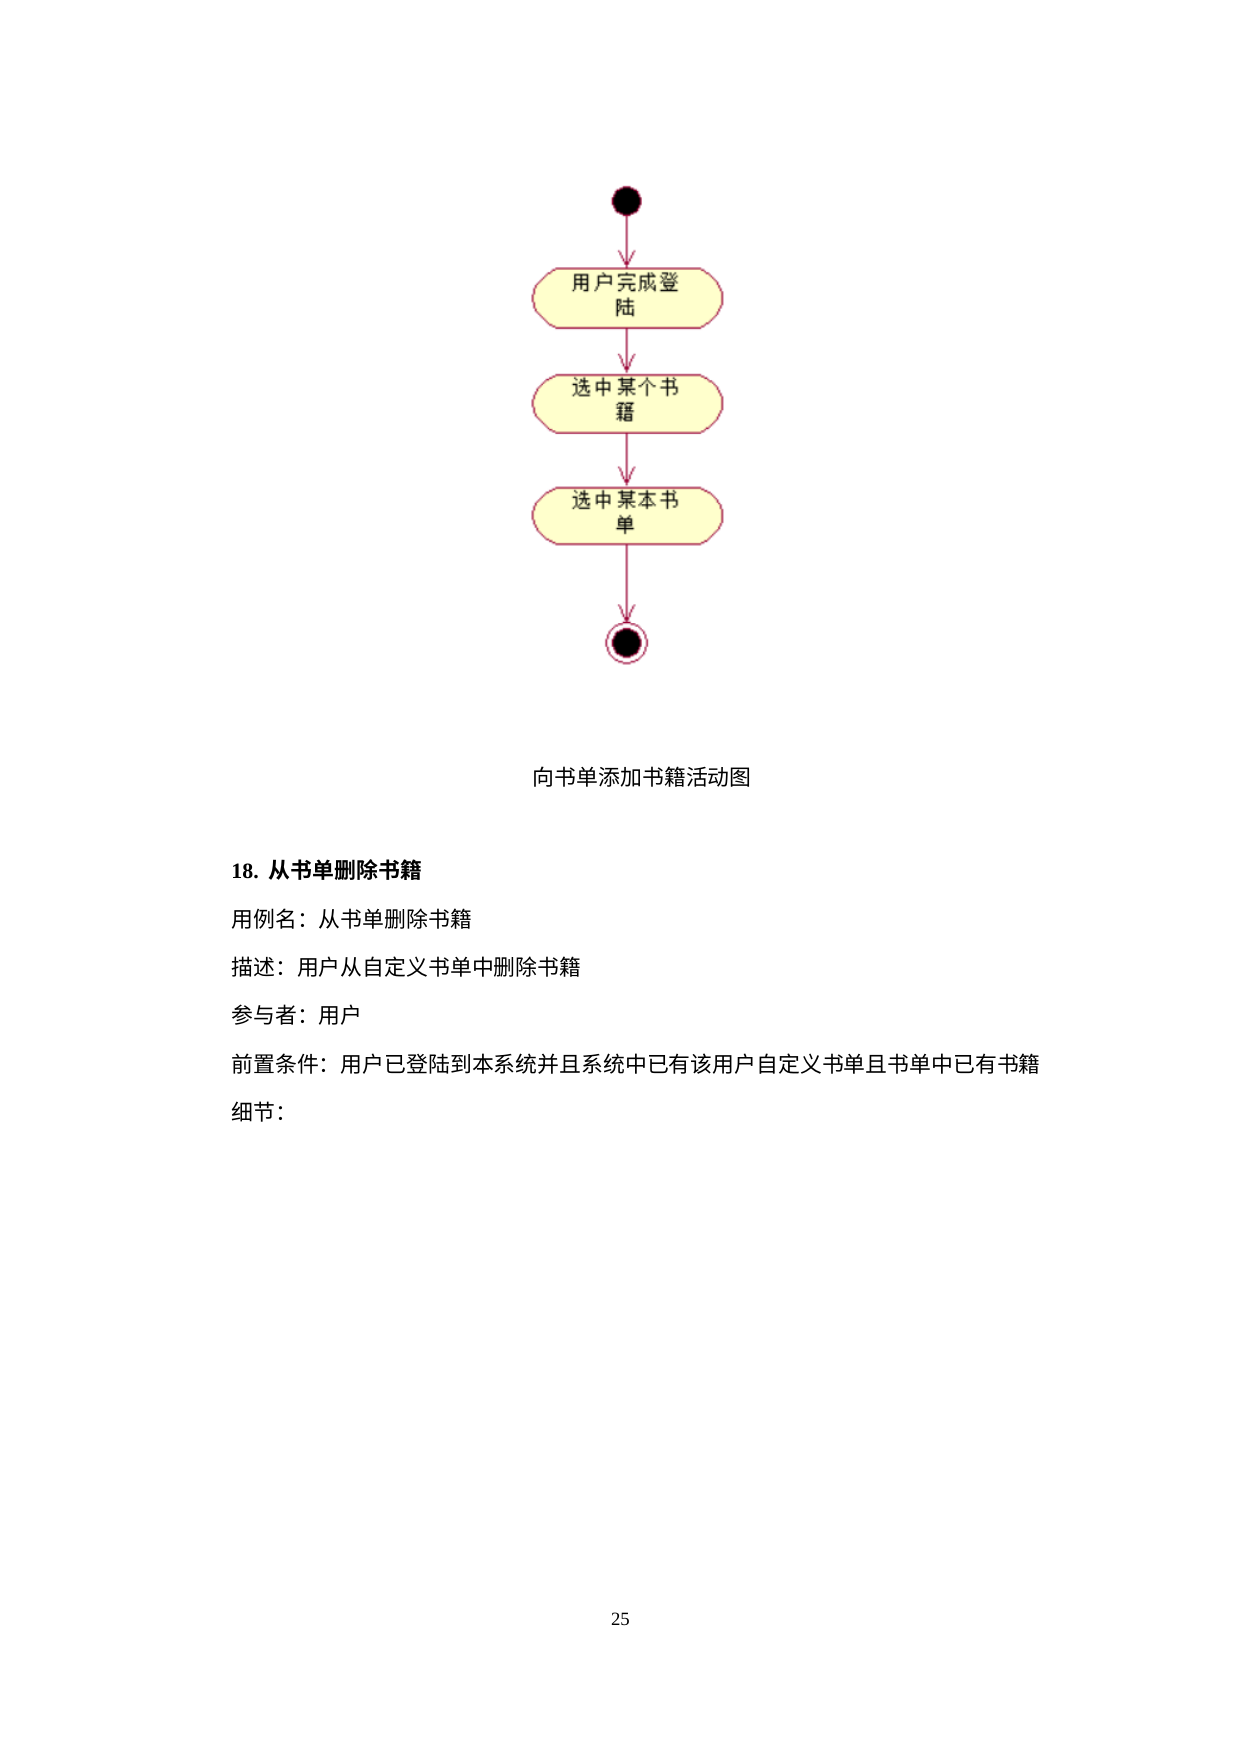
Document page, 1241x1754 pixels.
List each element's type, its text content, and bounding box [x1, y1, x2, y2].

list 从书单删除书籍 [231, 853, 1053, 886]
text 用例名：从书单删除书籍 [231, 901, 1053, 934]
text 细节： [231, 1095, 1053, 1127]
text 描述：用户从自定义书单中删除书籍 [231, 950, 1053, 982]
text 向书单添加书籍活动图 [187, 759, 1053, 792]
text 前置条件：用户已登陆到本系统并且系统中已有该用户自定义书单且书单中已有书籍 [231, 1046, 1053, 1079]
picture [479, 162, 805, 731]
text 参与者：用户 [231, 998, 1053, 1031]
